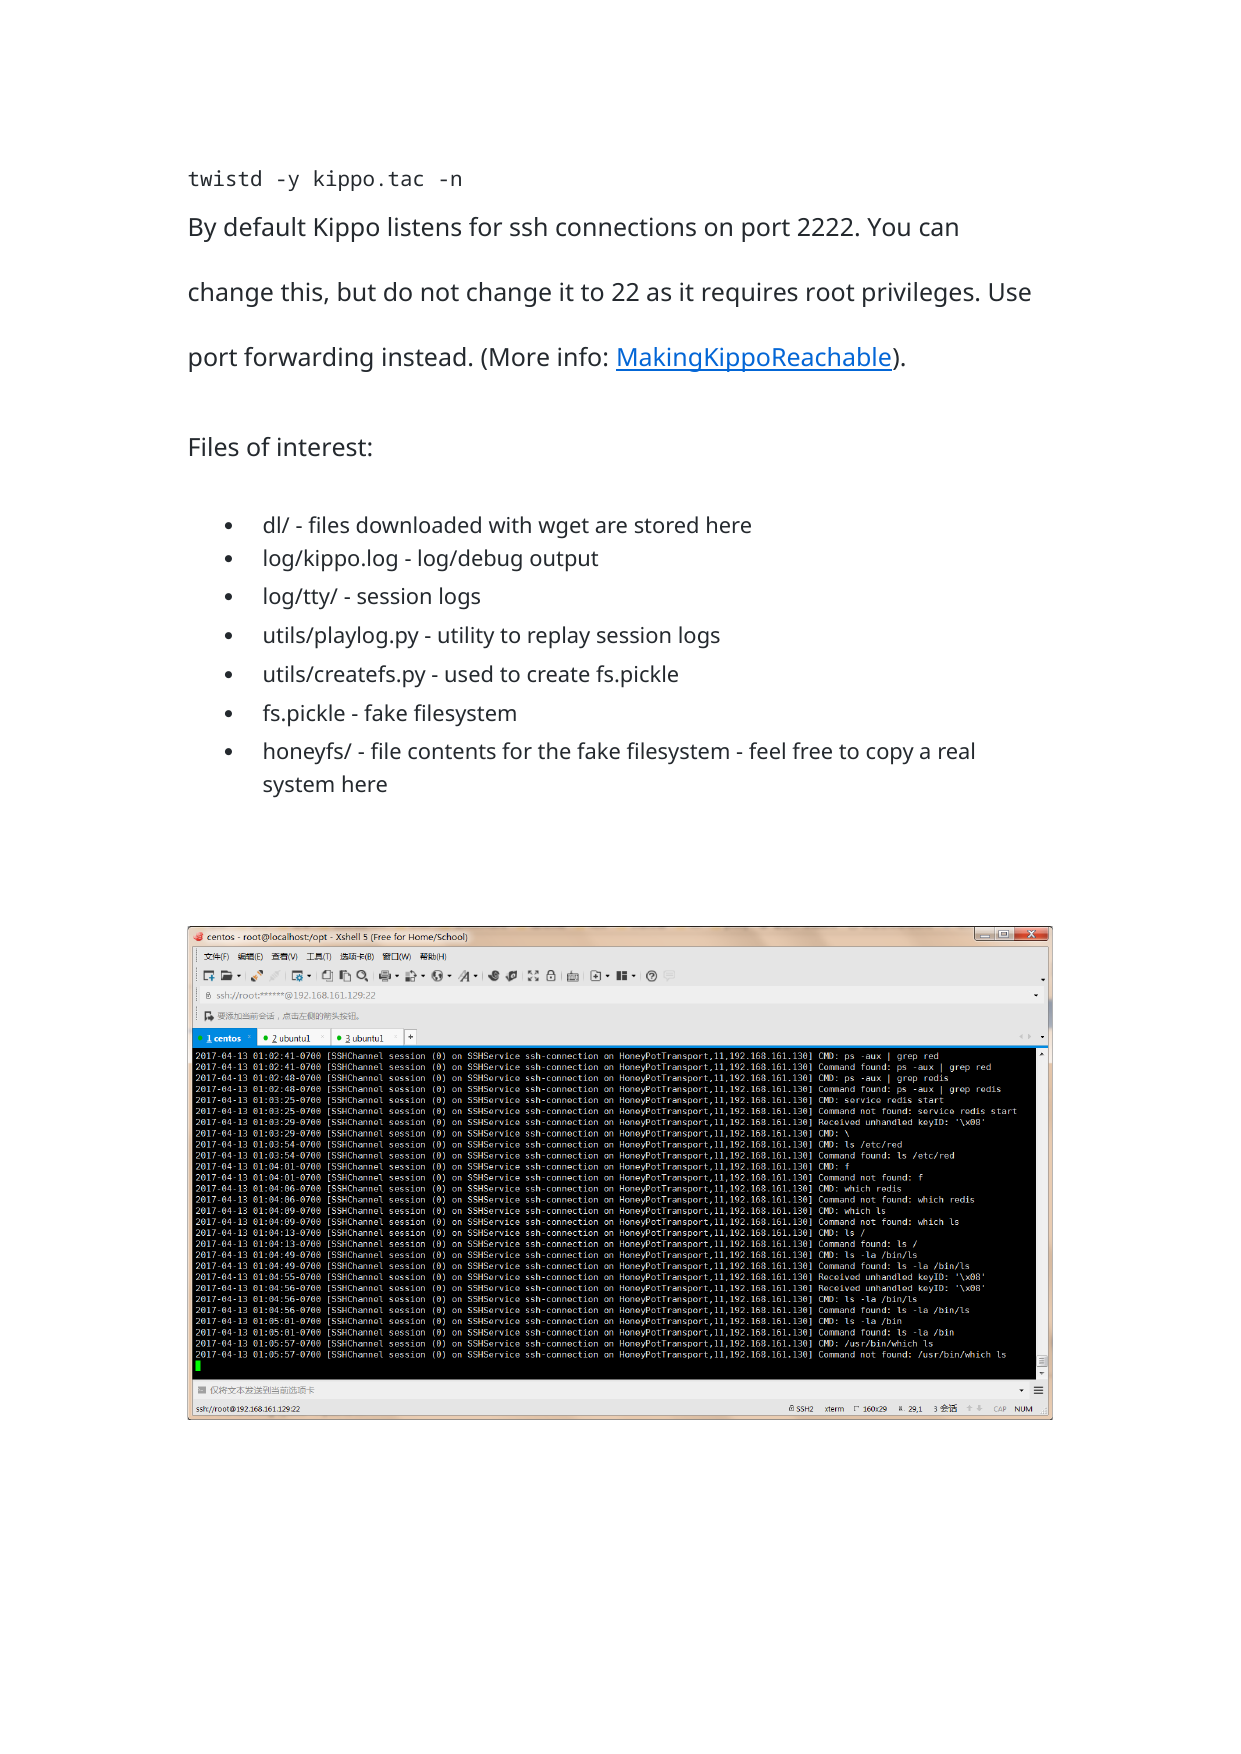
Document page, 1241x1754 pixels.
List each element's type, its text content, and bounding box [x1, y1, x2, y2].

list utils/playlog.py - utility to replay session logs [225, 619, 1053, 651]
list dl/ - files downloaded with wget are stored here [225, 509, 1053, 541]
list honeyfs/ - file contents for the fake filesystem - feel free to copy a real system here [225, 735, 1053, 800]
text twistd -y kippo.tac -n [187, 162, 1053, 194]
list utils/createfs.py - used to create fs.pickle [225, 657, 1053, 690]
picture [187, 926, 1053, 1420]
list log/tty/ - session logs [225, 580, 1053, 612]
text By default Kippo listens for ssh connections on port 2222. You can change this, but do not change it to 22 as it requires root privileges. Use port forwarding instead. (More info: MakingKippoReachable). [187, 194, 1053, 389]
text Files of interest: [187, 414, 1053, 479]
list log/kippo.log - log/debug output [225, 541, 1053, 574]
list fs.pickle - fake filesystem [225, 696, 1053, 729]
